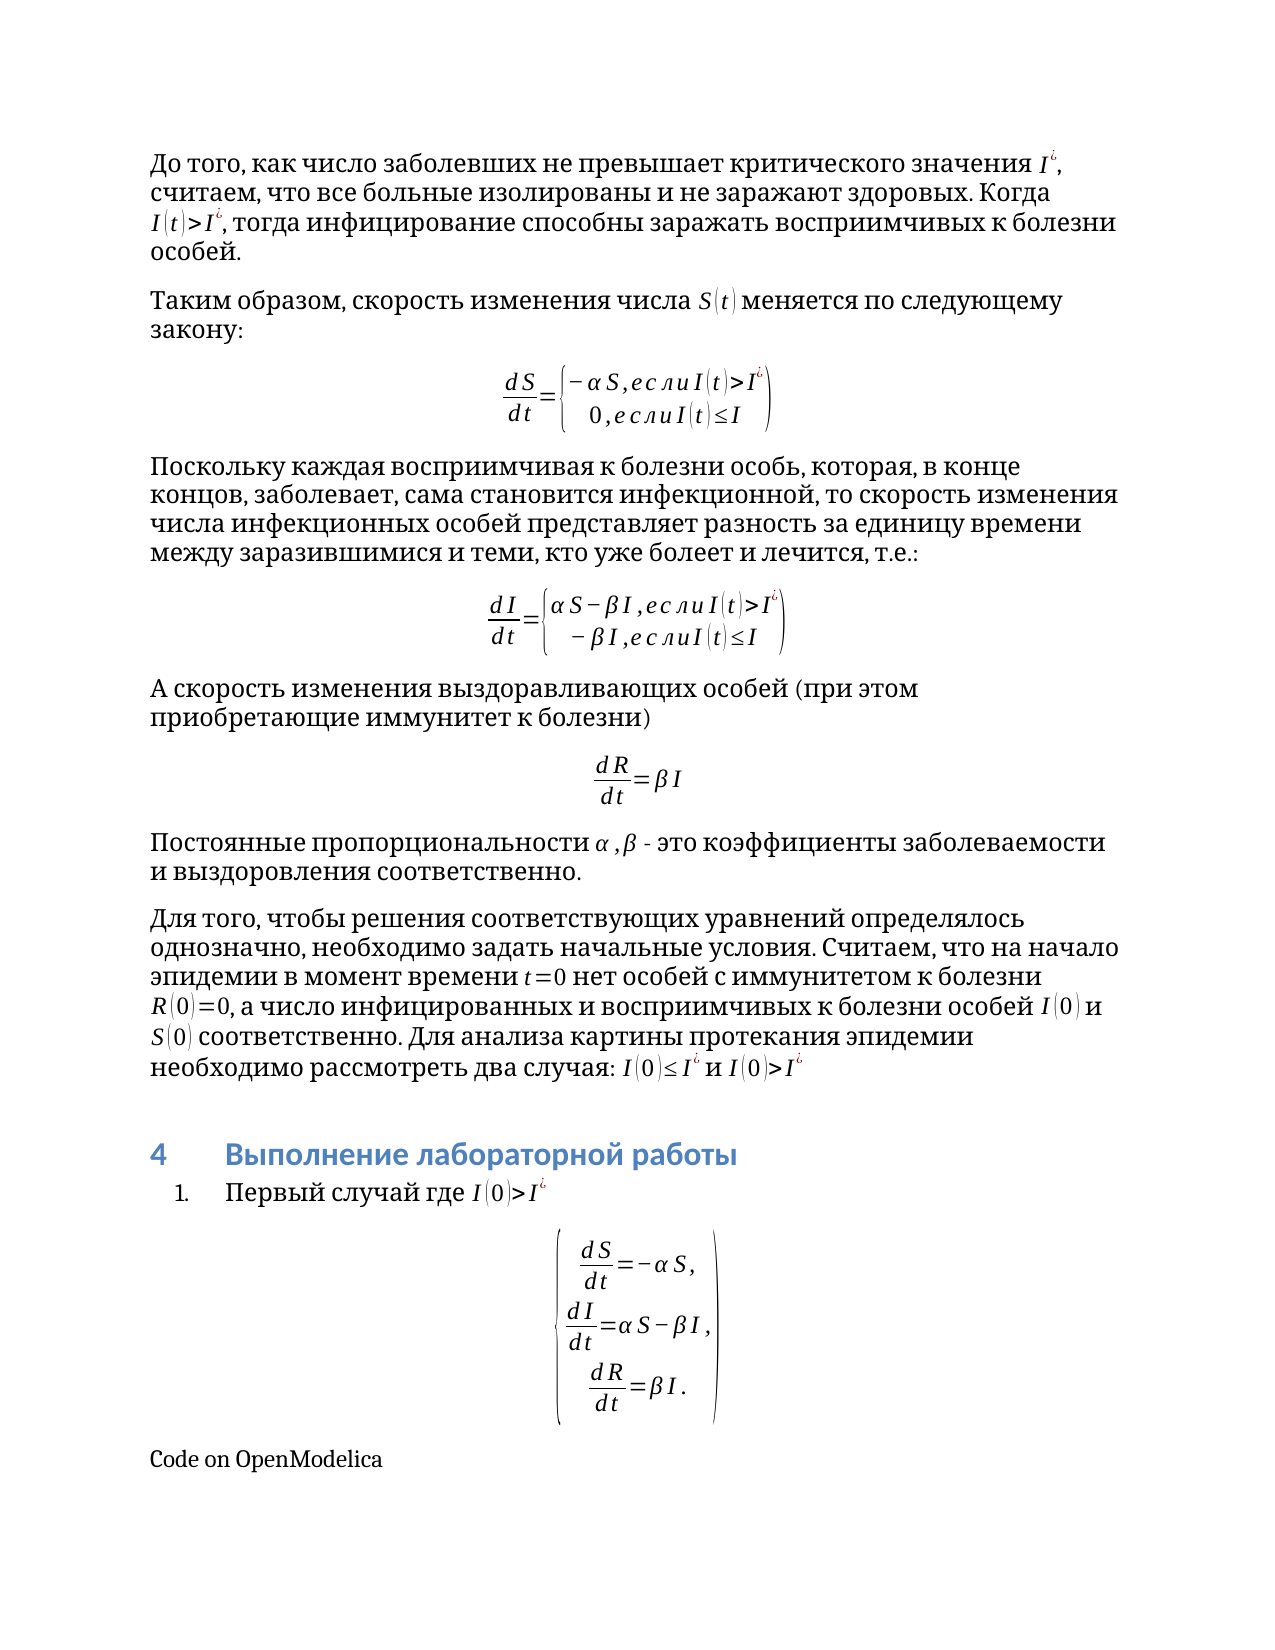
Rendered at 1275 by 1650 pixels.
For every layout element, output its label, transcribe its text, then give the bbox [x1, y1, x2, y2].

text Постоянные пропорциональности - это коэффициенты заболеваемости и выздоровления соответственно. [150, 829, 1125, 887]
subtitle 4 Выполнение лабораторной работы [150, 1133, 1125, 1174]
text Для того, чтобы решения соответствующих уравнений определялось однозначно, необходимо задать начальные условия. Считаем, что на начало эпидемии в момент времени нет особей с иммунитетом к болезни , а число инфицированных и восприимчивых к болезни особей и соответственно. Для анализа картины протекания эпидемии необходимо рассмотреть два случая: и [150, 905, 1125, 1083]
text До того, как число заболевших не превышает критического значения , считаем, что все больные изолированы и не заражают здоровых. Когда , тогда инфицирование способны заражать восприимчивых к болезни особей. [150, 150, 1125, 267]
text Поскольку каждая восприимчивая к болезни особь, которая, в конце концов, заболевает, сама становится инфекционной, то скорость изменения числа инфекционных особей представляет разность за единицу времени между заразившимися и теми, кто уже болеет и лечится, т.е.: [150, 453, 1125, 568]
text Code on OpenModelica [150, 1445, 1125, 1474]
text Таким образом, скорость изменения числа меняется по следующему закону: [150, 286, 1125, 345]
list Первый случай где [175, 1178, 1125, 1208]
text А скорость изменения выздоравливающих особей (при этом приобретающие иммунитет к болезни) [150, 675, 1125, 733]
